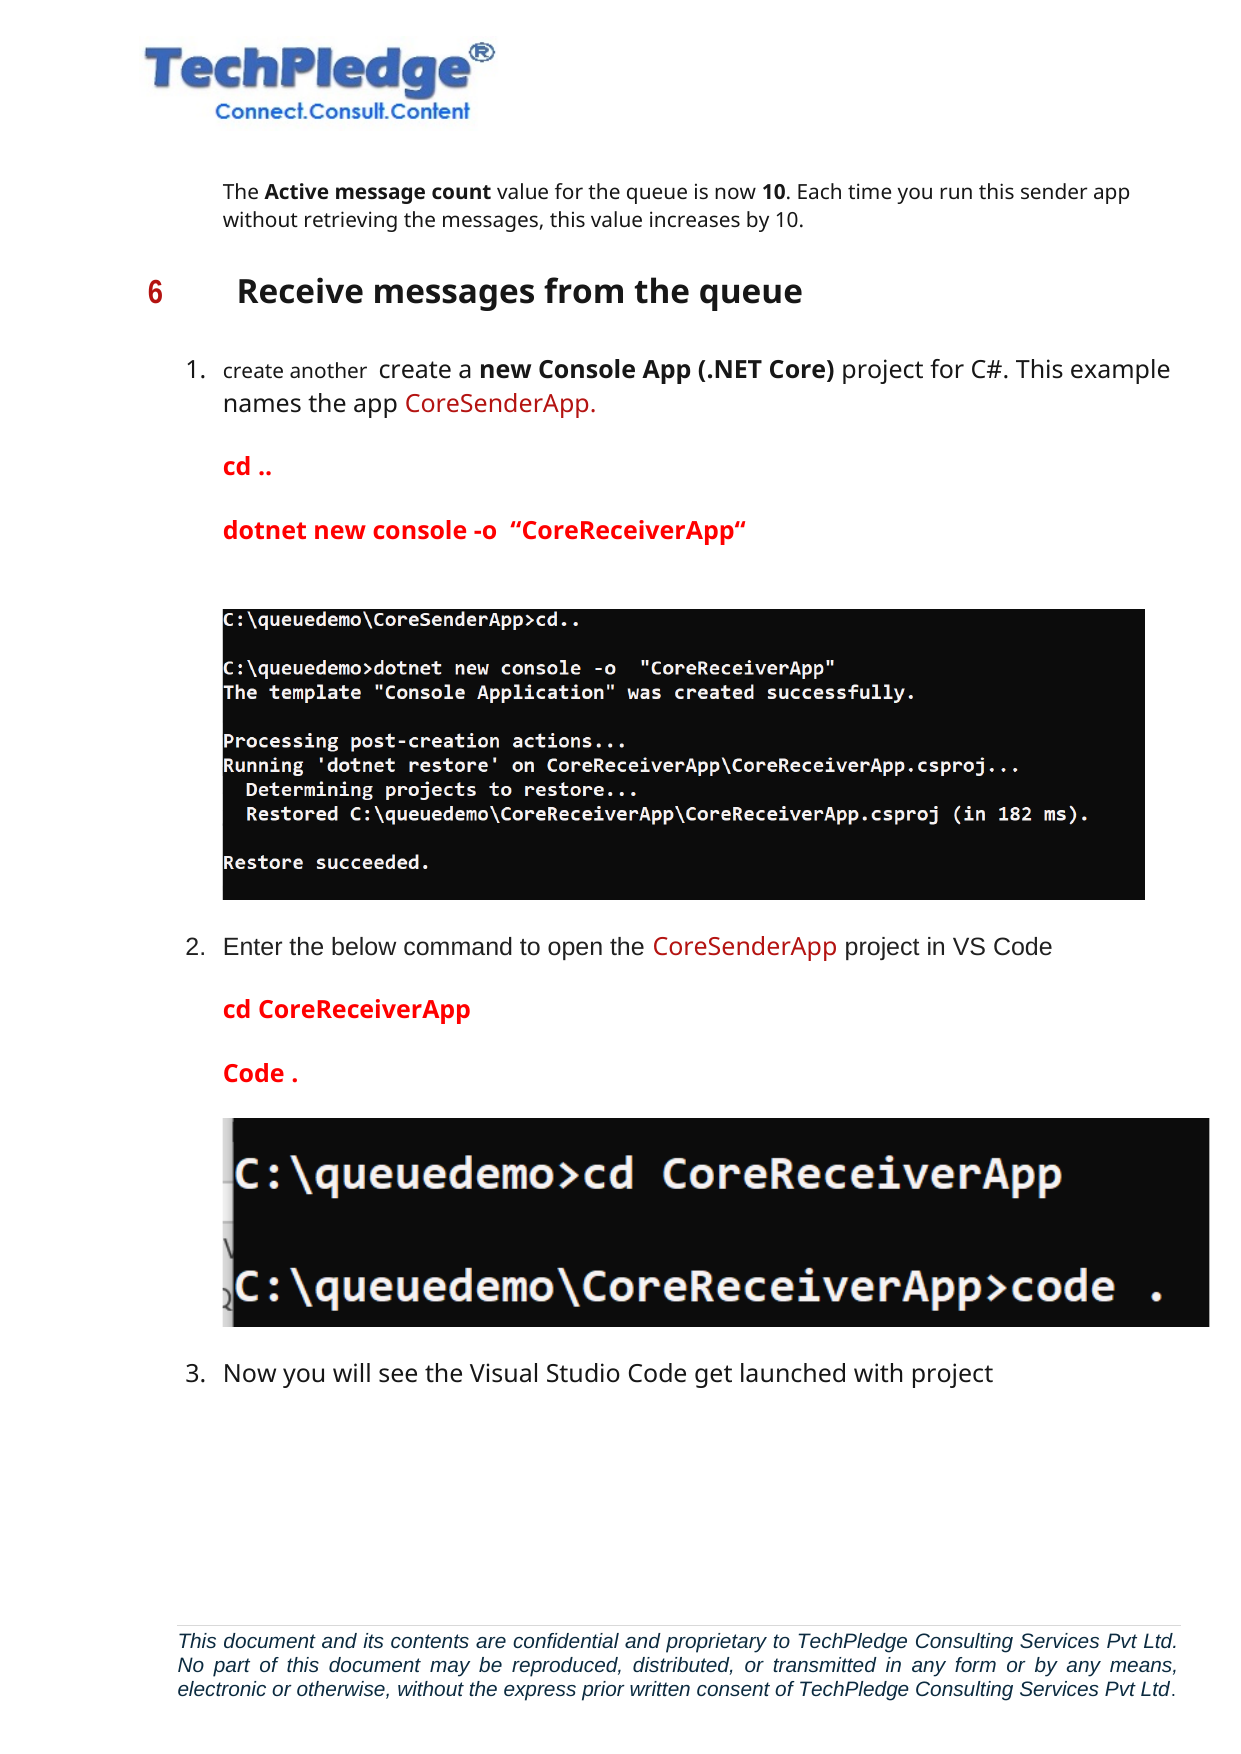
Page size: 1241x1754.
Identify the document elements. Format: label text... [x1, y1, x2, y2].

list create another create a new Console App (.NET Core) project for C#. This example names the app CoreSenderApp. [185, 352, 1181, 420]
list cd CoreReceiverApp [223, 992, 1181, 1026]
picture [222, 609, 1145, 900]
picture [222, 1118, 1210, 1327]
subtitle Receive messages from the queue [148, 268, 1181, 313]
list Now you will see the Visual Studio Code get launched with project [185, 1356, 1181, 1390]
list Enter the below command to open the CoreSenderApp project in VS Code [185, 929, 1181, 963]
list Code . [223, 1055, 1181, 1089]
list The Active message count value for the queue is now 10. Each time you run this sender app without retrieving the messages, this value increases by 10. [804, 177, 1181, 234]
list cd .. [223, 449, 1181, 483]
picture [137, 36, 501, 129]
list dotnet new console -o “CoreReceiverApp“ [223, 512, 1181, 546]
